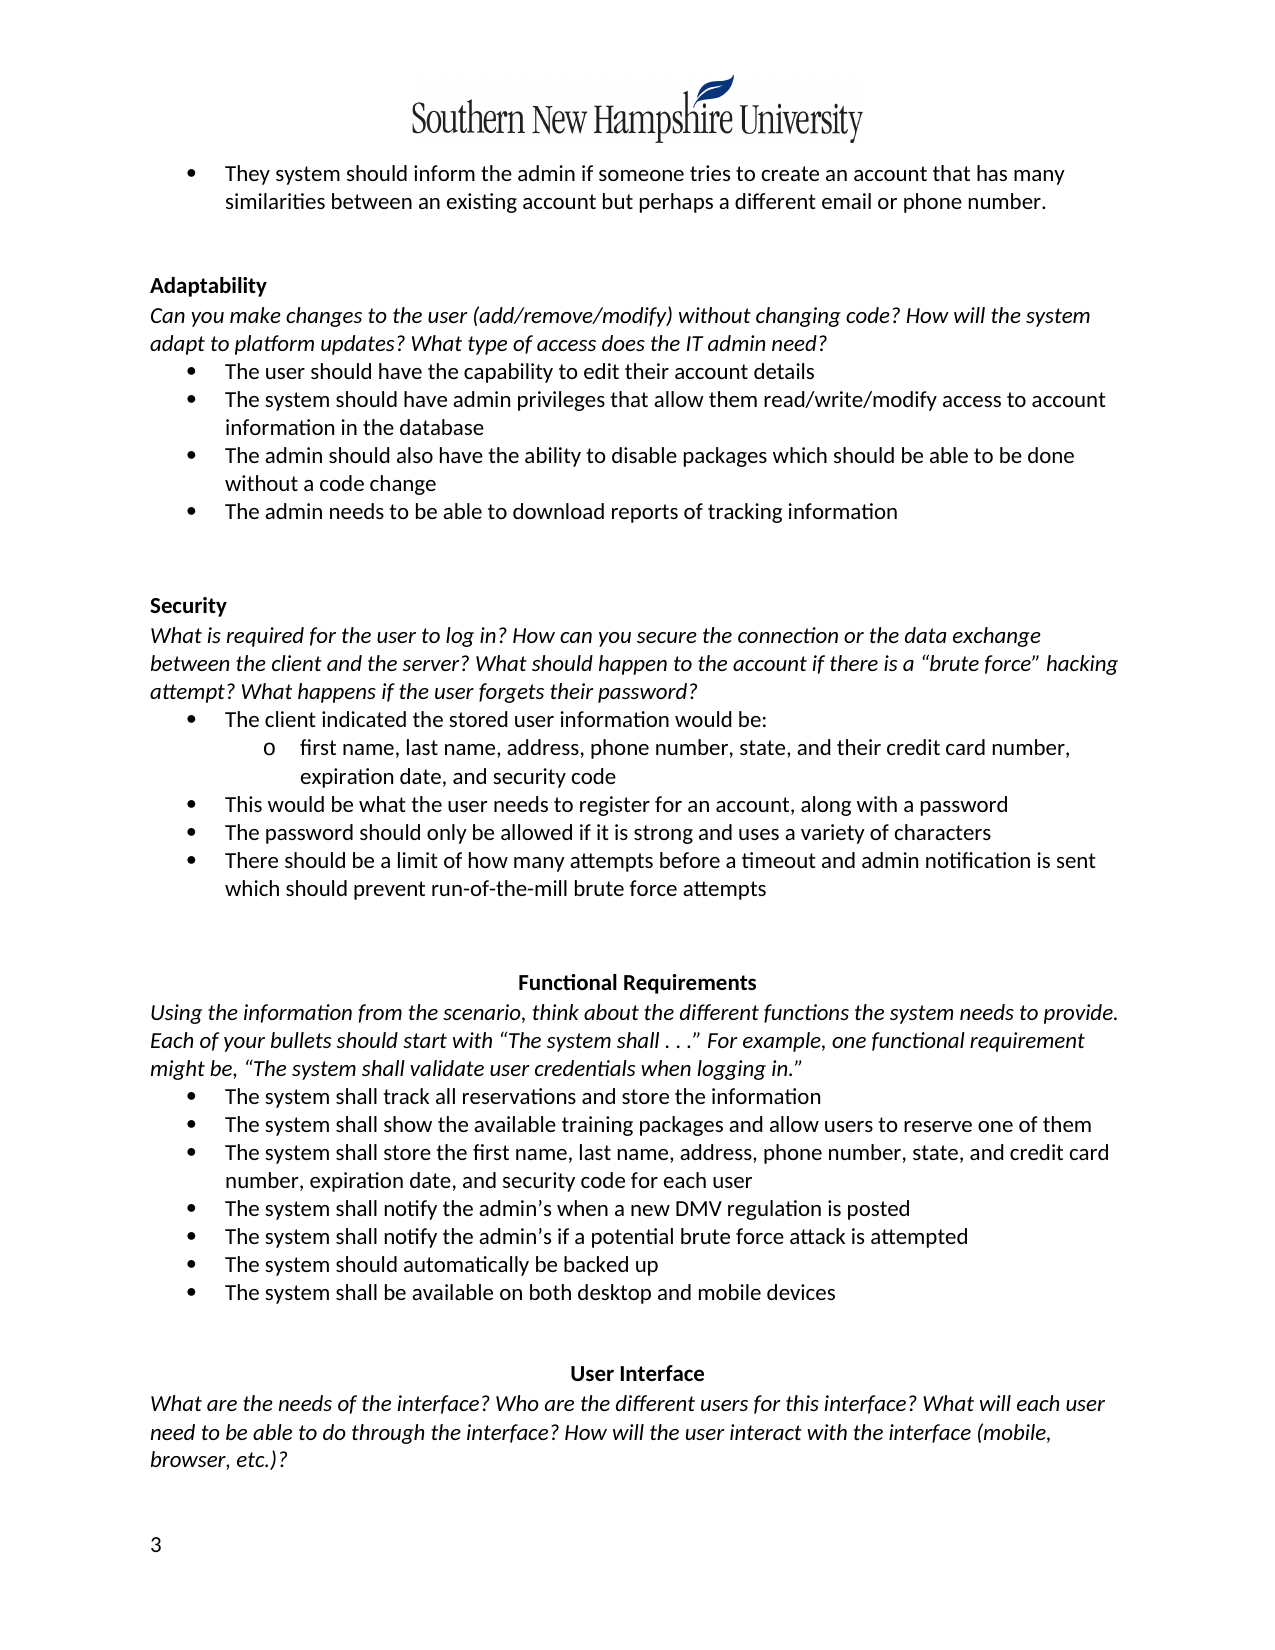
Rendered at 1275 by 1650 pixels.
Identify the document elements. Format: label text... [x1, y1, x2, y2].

list The system shall show the available training packages and allow users to reserve one of them [187, 1110, 1125, 1138]
picture [412, 75, 863, 143]
list The system shall notify the admin’s if a potential brute force attack is attempted [187, 1222, 1125, 1250]
list The admin needs to be able to download reports of tracking information [187, 497, 1125, 525]
text Can you make changes to the user (add/remove/modify) without changing code? How will the system adapt to platform updates? What type of access does the IT admin need? [150, 301, 1125, 357]
list This would be what the user needs to register for an account, along with a password [187, 790, 1125, 818]
subtitle User Interface [150, 1359, 1125, 1387]
list They system should inform the admin if someone tries to create an account that has many similarities between an existing account but perhaps a different email or phone number. [187, 159, 1125, 215]
list There should be a limit of how many attempts before a timeout and admin notification is sent which should prevent run-of-the-mill brute force attempts [187, 846, 1125, 902]
subtitle Adaptability [150, 271, 1125, 299]
subtitle Functional Requirements [150, 968, 1125, 996]
list The system shall store the first name, last name, address, phone number, state, and credit card number, expiration date, and security code for each user [187, 1138, 1125, 1194]
subtitle Security [150, 591, 1125, 619]
list The password should only be allowed if it is strong and uses a variety of characters [187, 818, 1125, 846]
list The system shall notify the admin’s when a new DMV regulation is posted [187, 1194, 1125, 1222]
list The admin should also have the ability to disable packages which should be able to be done without a code change [187, 441, 1125, 497]
list The client indicated the stored user information would be: [187, 705, 1125, 733]
list first name, last name, address, phone number, state, and their credit card number, expiration date, and security code [262, 733, 1125, 790]
list The system shall be available on both desktop and mobile devices [187, 1278, 1125, 1306]
list The system should automatically be backed up [187, 1250, 1125, 1278]
list The user should have the capability to edit their account details [187, 357, 1125, 385]
list The system shall track all reservations and store the information [187, 1082, 1125, 1110]
text What is required for the user to log in? How can you secure the connection or the data exchange between the client and the server? What should happen to the account if there is a “brute force” hacking attempt? What happens if the user forgets their password? [150, 621, 1125, 705]
text Using the information from the scenario, think about the different functions the system needs to provide. Each of your bullets should start with “The system shall . . .” For example, one functional requirement might be, “The system shall validate user credentials when logging in.” [150, 998, 1125, 1082]
list The system should have admin privileges that allow them read/write/modify access to account information in the database [187, 385, 1125, 441]
text What are the needs of the interface? Who are the different users for this interface? What will each user need to be able to do through the interface? How will the user interact with the interface (mobile, browser, etc.)? [150, 1389, 1125, 1474]
